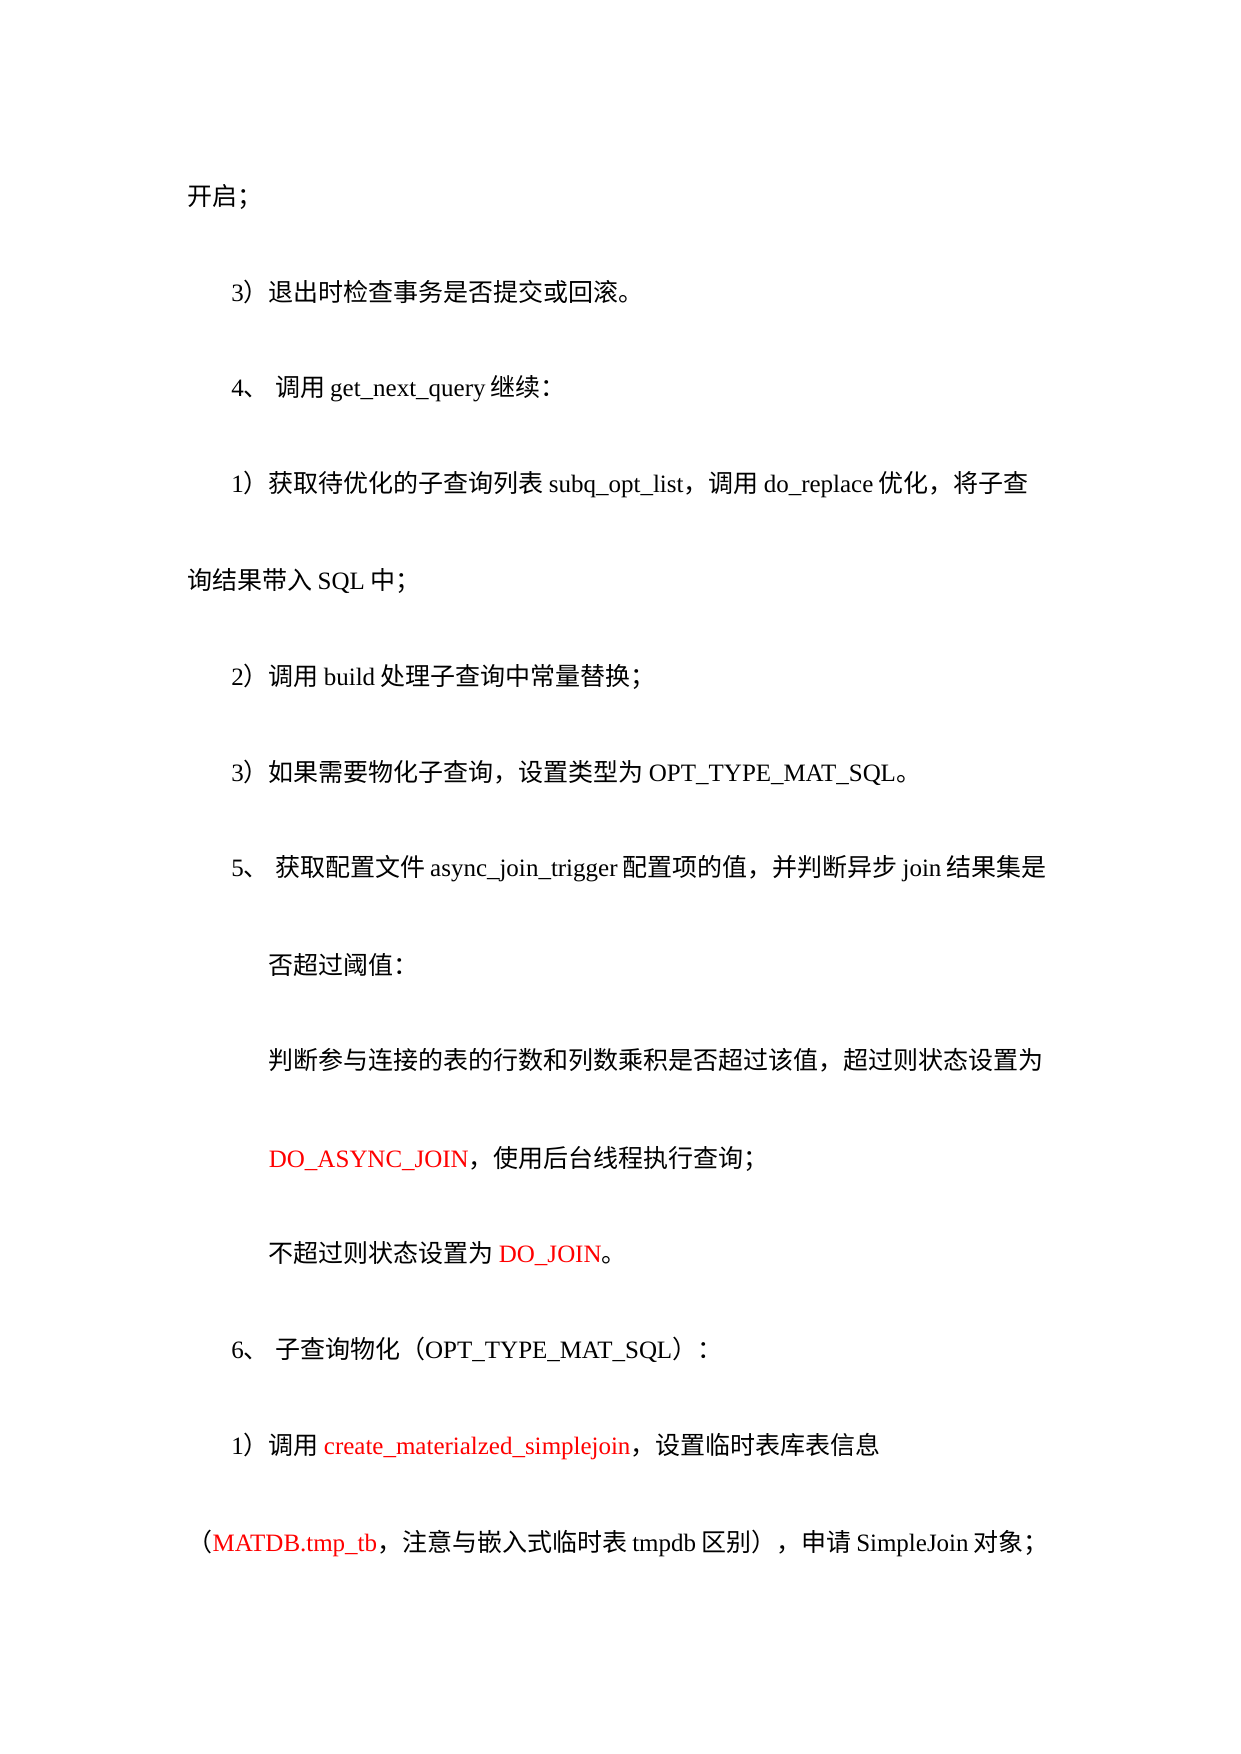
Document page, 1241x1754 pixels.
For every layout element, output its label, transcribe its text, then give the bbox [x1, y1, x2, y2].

list 子查询物化（OPT_TYPE_MAT_SQL）： [231, 1315, 1053, 1380]
list 调用get_next_query继续： [231, 353, 1053, 418]
list 获取配置文件async_join_trigger配置项的值，并判断异步join结果集是否超过阈值： [231, 833, 1053, 996]
text 1）获取待优化的子查询列表subq_opt_list，调用do_replace优化，将子查询结果带入SQL中； [187, 449, 1053, 611]
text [187, 162, 1053, 227]
text 2）调用build处理子查询中常量替换； [187, 642, 1053, 707]
text 不超过则状态设置为DO_JOIN。 [269, 1219, 1053, 1284]
text 3）退出时检查事务是否提交或回滚。 [187, 258, 1053, 323]
text 判断参与连接的表的行数和列数乘积是否超过该值，超过则状态设置为DO_ASYNC_JOIN，使用后台线程执行查询； [269, 1026, 1053, 1189]
text 3）如果需要物化子查询，设置类型为OPT_TYPE_MAT_SQL。 [187, 738, 1053, 803]
text 1）调用create_materialzed_simplejoin，设置临时表库表信息（MATDB.tmp_tb，注意与嵌入式临时表tmpdb区别），申请SimpleJoin对象； [187, 1411, 1053, 1573]
